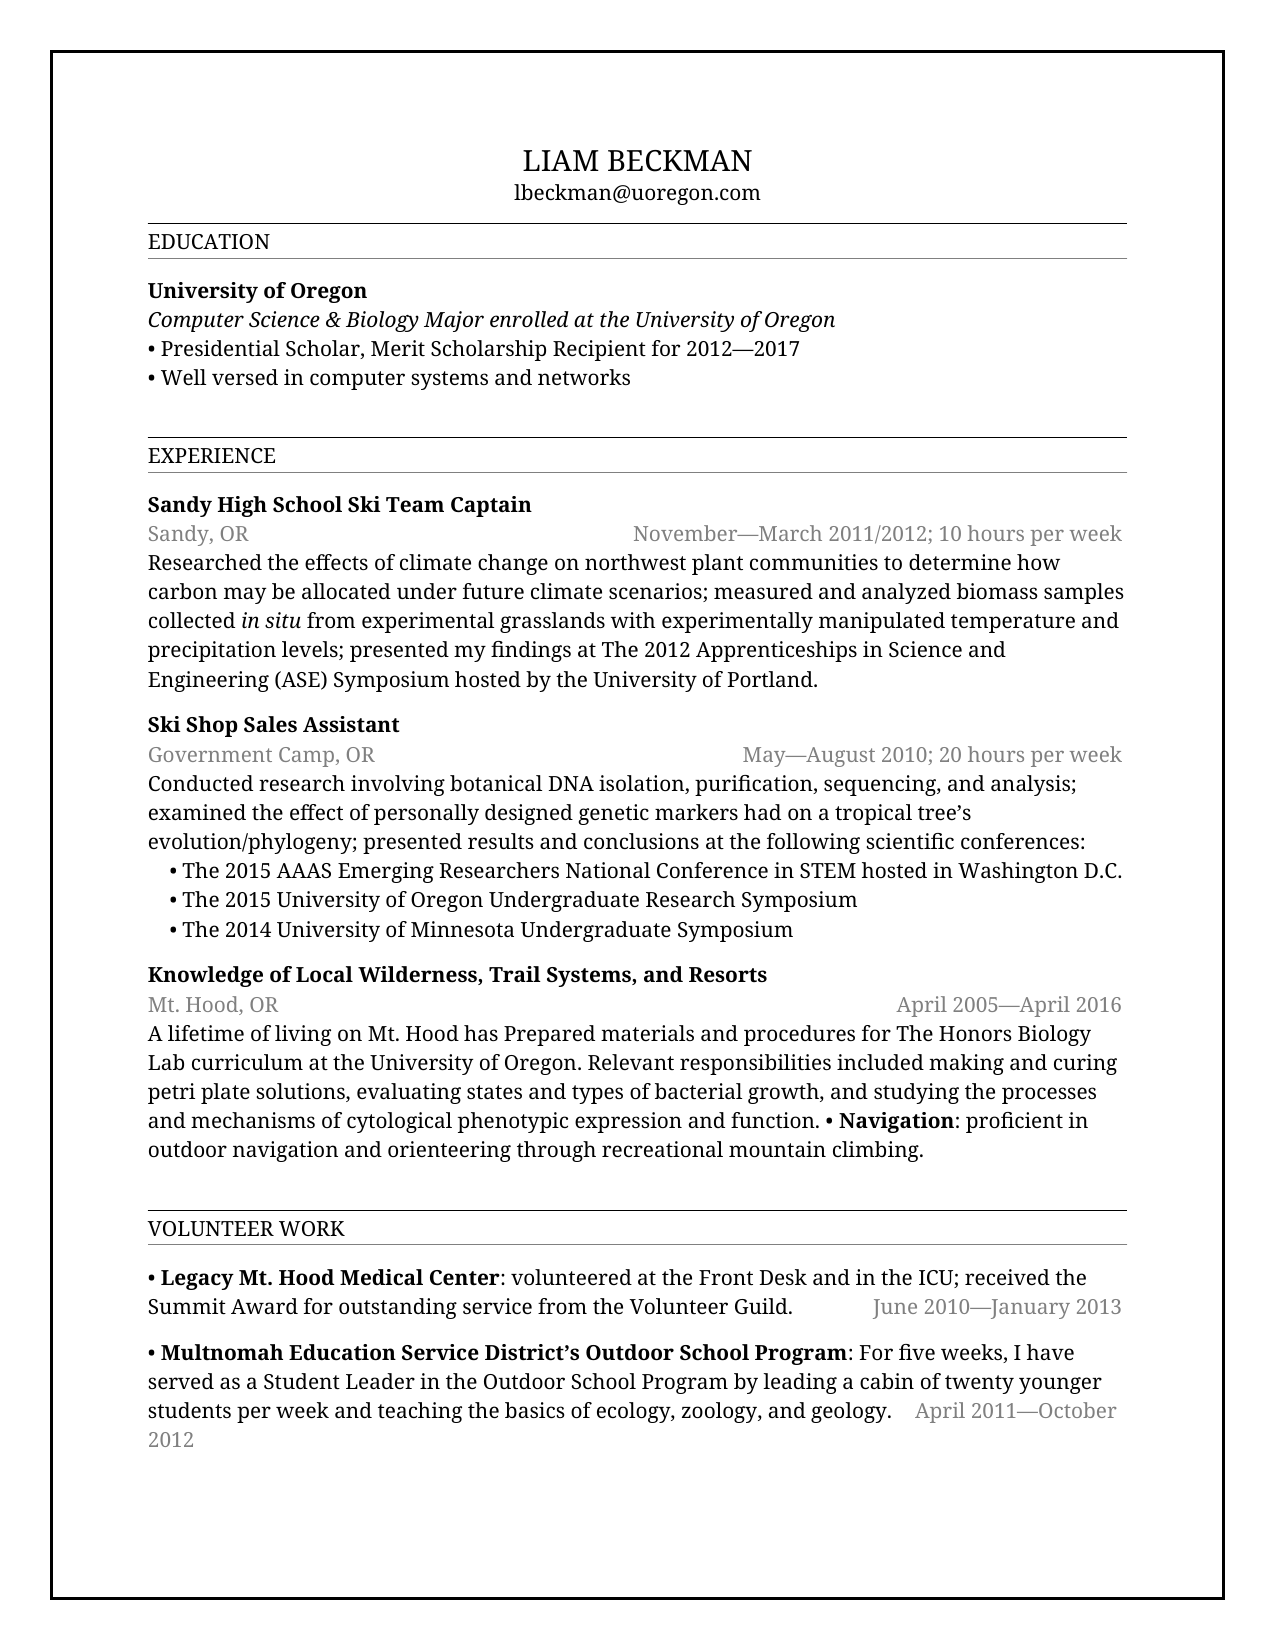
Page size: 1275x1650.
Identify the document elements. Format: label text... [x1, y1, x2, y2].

text EXPERIENCE [148, 438, 1127, 472]
text EDUCATION [148, 224, 1127, 258]
text University of Oregon Computer Science & Biology Major enrolled at the University of Oregon • Presidential Scholar, Merit Scholarship Recipient for 2012—2017 • Well versed in computer systems and networks [148, 275, 1127, 421]
text • Legacy Mt. Hood Medical Center: volunteered at the Front Desk and in the ICU; received the Summit Award for outstanding service from the Volunteer Guild. June 2010—January 2013 [148, 1262, 1127, 1320]
text Ski Shop Sales Assistant Government Camp, OR May—August 2010; 20 hours per week Conducted research involving botanical DNA isolation, purification, sequencing, and analysis; examined the effect of personally designed genetic markers had on a tropical tree’s evolution/phylogeny; presented results and conclusions at the following scientific conferences: • The 2015 AAAS Emerging Researchers National Conference in STEM hosted in Washington D.C. • The 2015 University of Oregon Undergraduate Research Symposium • The 2014 University of Minnesota Undergraduate Symposium [148, 709, 1127, 943]
text Knowledge of Local Wilderness, Trail Systems, and Resorts Mt. Hood, OR April 2005—April 2016 A lifetime of living on Mt. Hood has Prepared materials and procedures for The Honors Biology Lab curriculum at the University of Oregon. Relevant responsibilities included making and curing petri plate solutions, evaluating states and types of bacterial growth, and studying the processes and mechanisms of cytological phenotypic expression and function. • Navigation: proficient in outdoor navigation and orienteering through recreational mountain climbing. [148, 959, 1127, 1193]
text VOLUNTEER WORK [148, 1211, 1127, 1244]
text Sandy High School Ski Team Captain Sandy, OR November—March 2011/2012; 10 hours per week Researched the effects of climate change on northwest plant communities to determine how carbon may be allocated under future climate scenarios; measured and analyzed biomass samples collected in situ from experimental grasslands with experimentally manipulated temperature and precipitation levels; presented my findings at The 2012 Apprenticeships in Science and Engineering (ASE) Symposium hosted by the University of Portland. [148, 489, 1127, 693]
text • Multnomah Education Service District’s Outdoor School Program: For five weeks, I have served as a Student Leader in the Outdoor School Program by leading a cabin of twenty younger students per week and teaching the basics of ecology, zoology, and geology. April 2011—October 2012 [148, 1337, 1127, 1453]
text LIAM BECKMAN lbeckman@uoregon.com [148, 148, 1127, 206]
